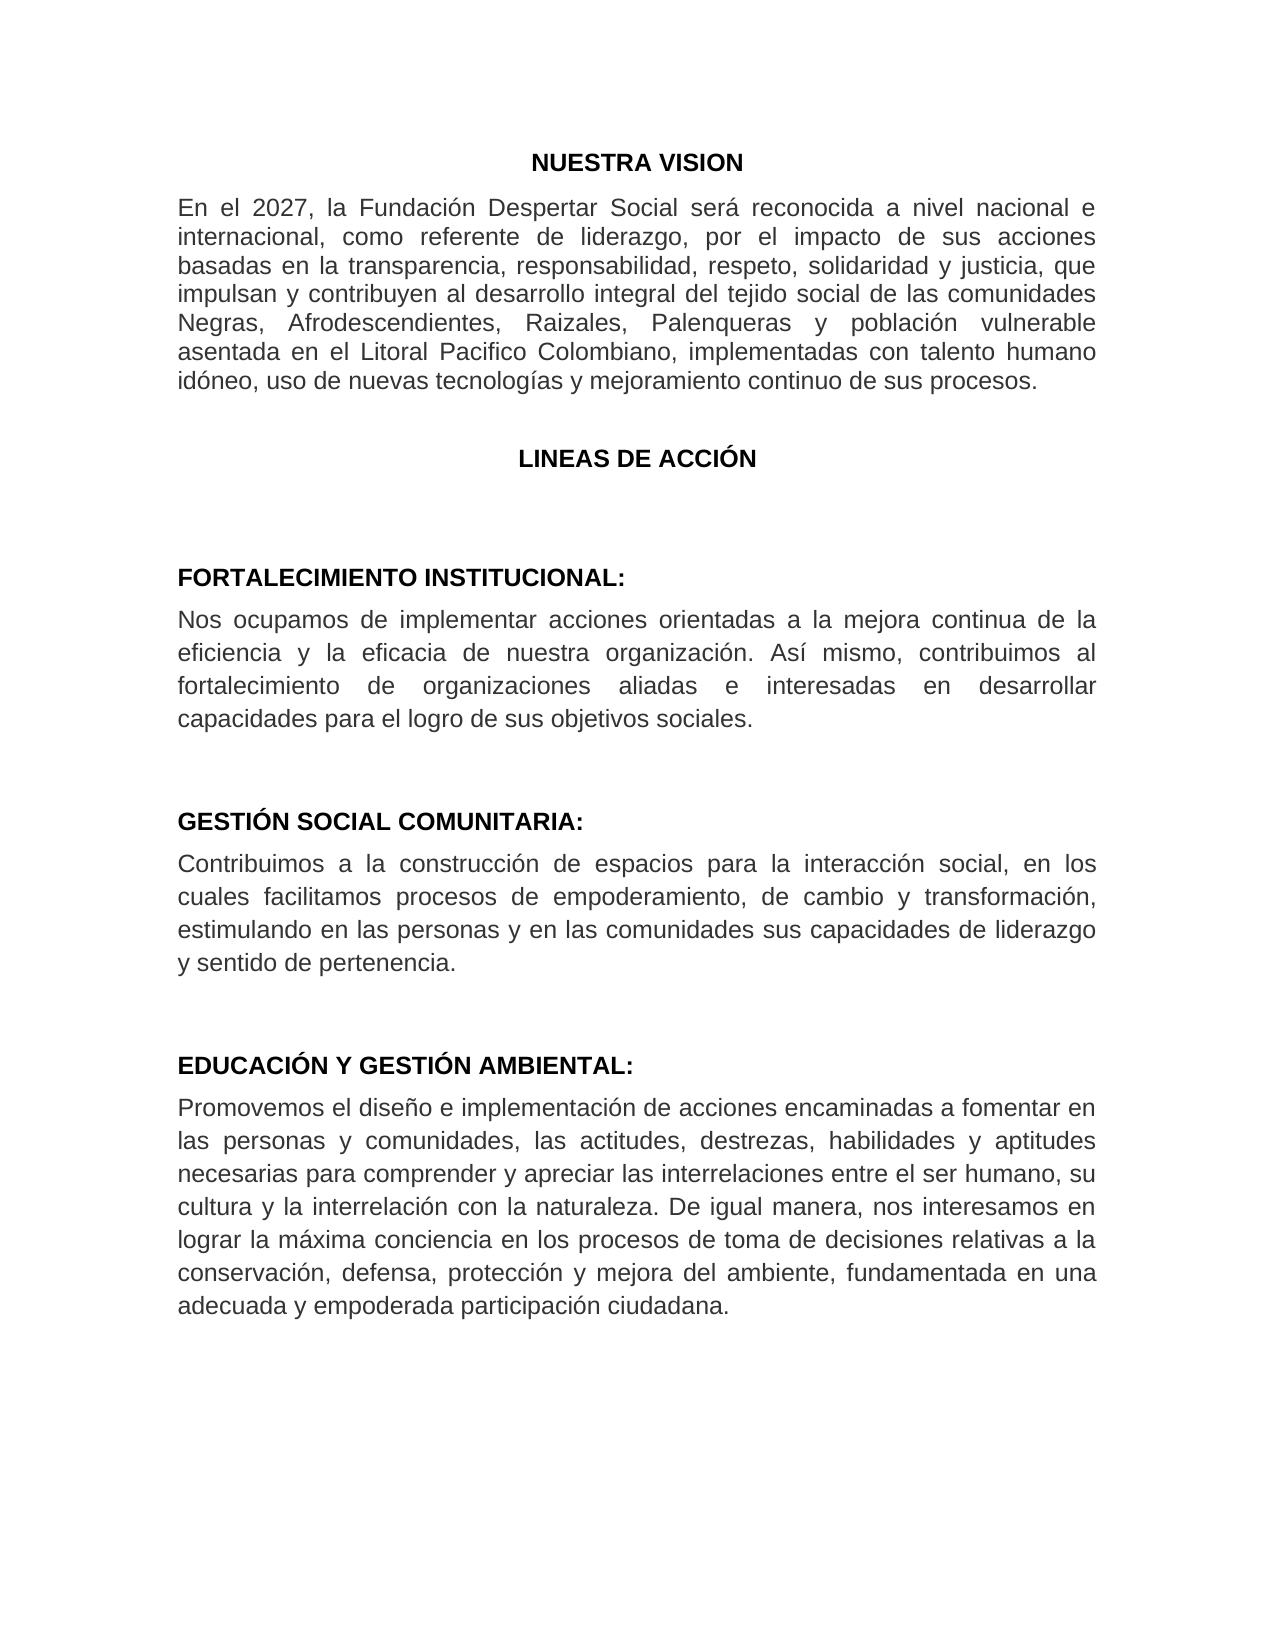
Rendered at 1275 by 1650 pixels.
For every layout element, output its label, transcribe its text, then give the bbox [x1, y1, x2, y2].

subtitle FORTALECIMIENTO INSTITUCIONAL: [177, 563, 1098, 592]
text En el 2027, la Fundación Despertar Social será reconocida a nivel nacional e internacional, como referente de liderazgo, por el impacto de sus acciones basadas en la transparencia, responsabilidad, respeto, solidaridad y justicia, que impulsan y contribuyen al desarrollo integral del tejido social de las comunidades Negras, Afrodescendientes, Raizales, Palenqueras y población vulnerable asentada en el Litoral Pacifico Colombiano, implementadas con talento humano idóneo, uso de nuevas tecnologías y mejoramiento continuo de sus procesos. [177, 193, 1098, 394]
text Nos ocupamos de implementar acciones orientadas a la mejora continua de la eficiencia y la eficacia de nuestra organización. Así mismo, contribuimos al fortalecimiento de organizaciones aliadas e interesadas en desarrollar capacidades para el logro de sus objetivos sociales. [177, 605, 1098, 732]
subtitle GESTIÓN SOCIAL COMUNITARIA: [177, 807, 1098, 836]
subtitle EDUCACIÓN Y GESTIÓN AMBIENTAL: [177, 1051, 1098, 1080]
subtitle LINEAS DE ACCIÓN [177, 444, 1098, 473]
text Contribuimos a la construcción de espacios para la interacción social, en los cuales facilitamos procesos de empoderamiento, de cambio y transformación, estimulando en las personas y en las comunidades sus capacidades de liderazgo y sentido de pertenencia. [177, 849, 1098, 976]
text Promovemos el diseño e implementación de acciones encaminadas a fomentar en las personas y comunidades, las actitudes, destrezas, habilidades y aptitudes necesarias para comprender y apreciar las interrelaciones entre el ser humano, su cultura y la interrelación con la naturaleza. De igual manera, nos interesamos en lograr la máxima conciencia en los procesos de toma de decisiones relativas a la conservación, defensa, protección y mejora del ambiente, fundamentada en una adecuada y empoderada participación ciudadana. [177, 1093, 1098, 1319]
subtitle NUESTRA VISION [177, 148, 1098, 176]
